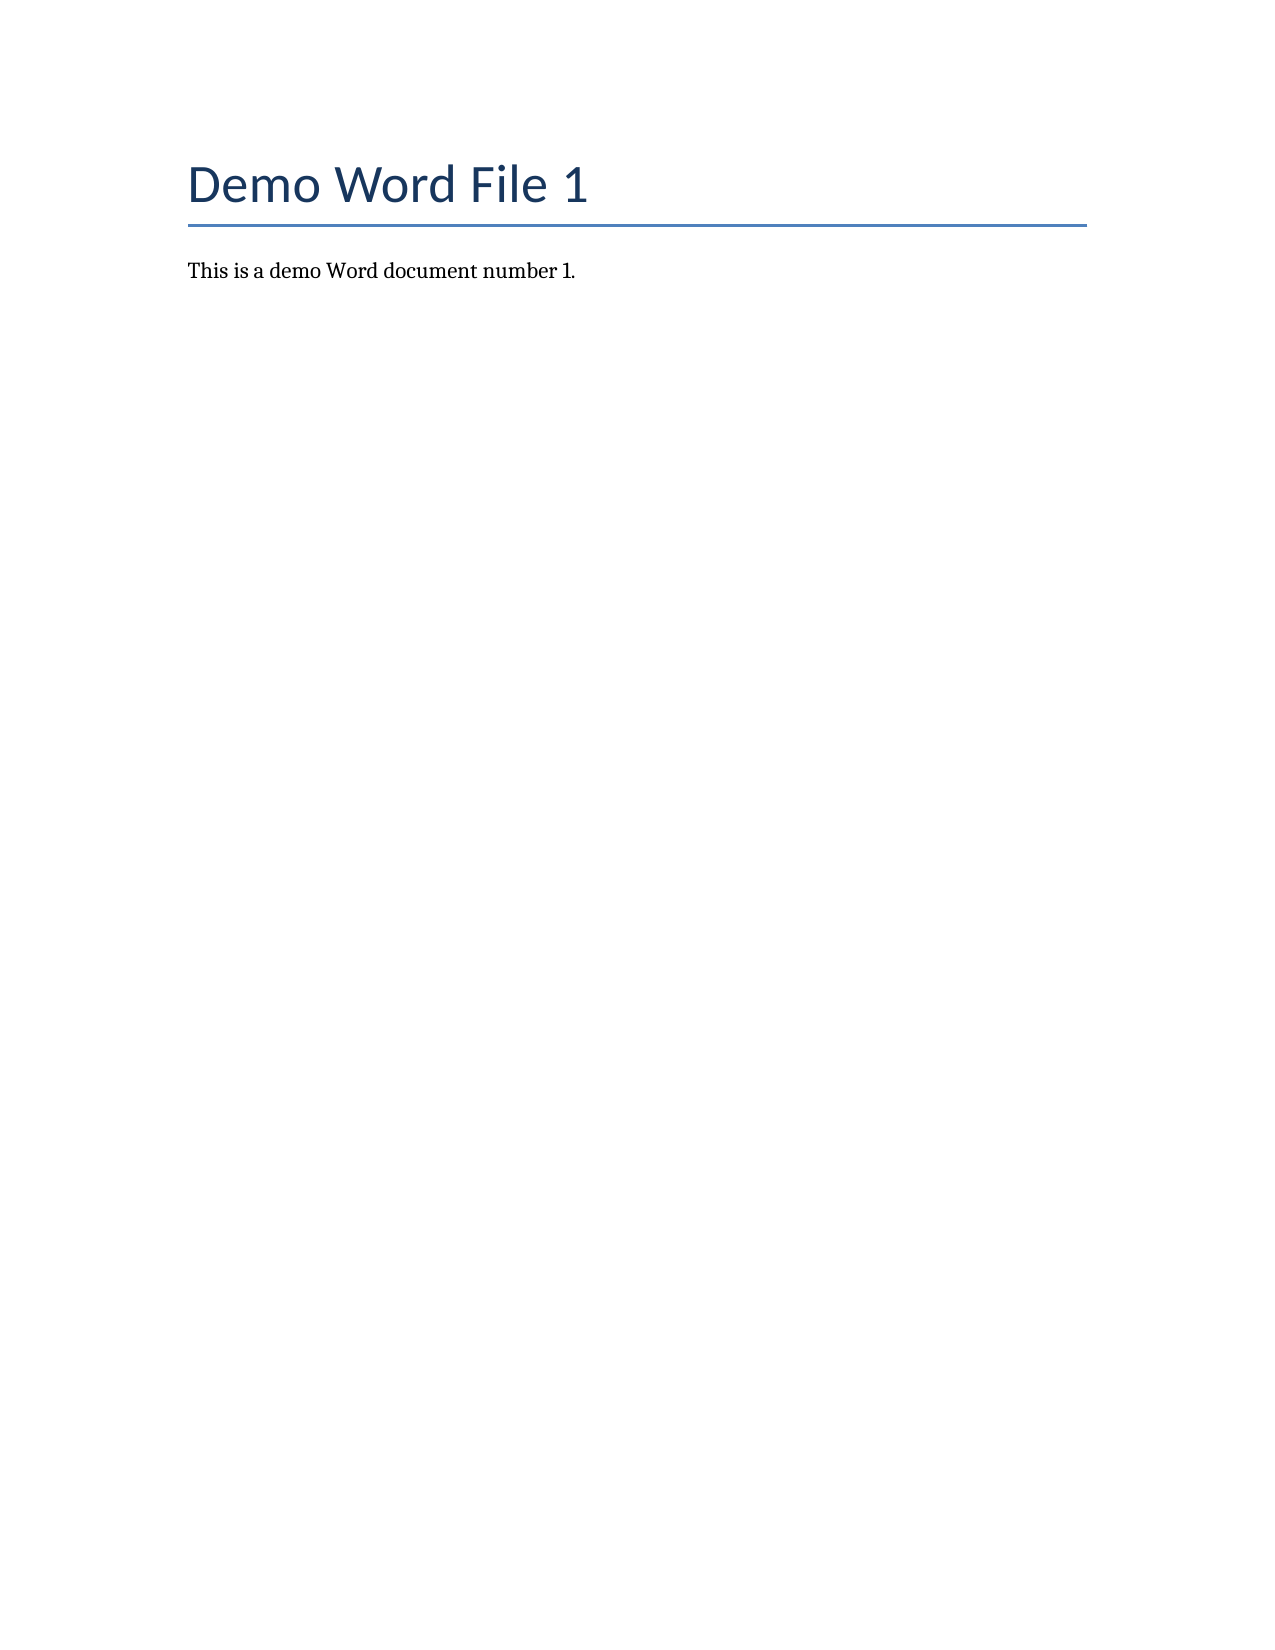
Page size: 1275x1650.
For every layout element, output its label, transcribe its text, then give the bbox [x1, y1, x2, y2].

title Demo Word File 1 [187, 150, 1087, 227]
text This is a demo Word document number 1. [187, 258, 1087, 284]
